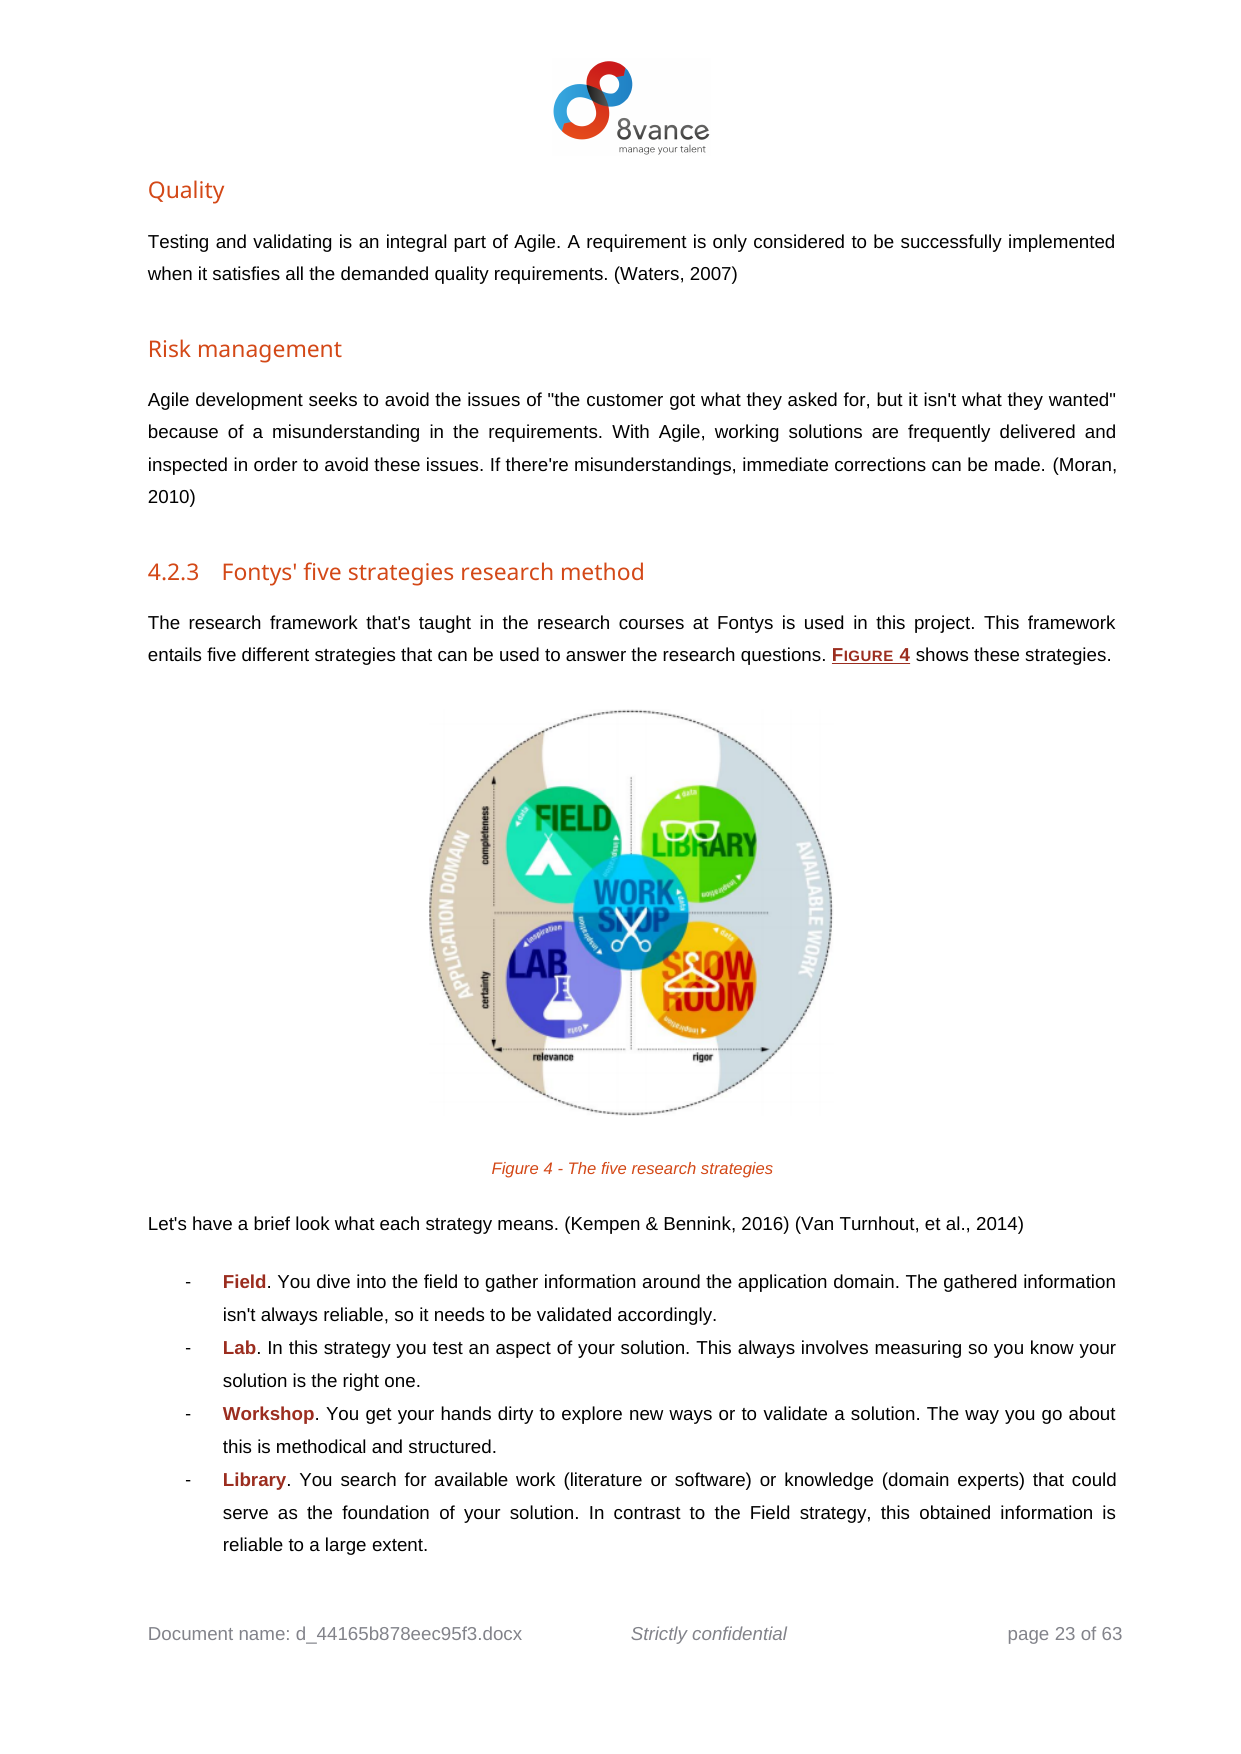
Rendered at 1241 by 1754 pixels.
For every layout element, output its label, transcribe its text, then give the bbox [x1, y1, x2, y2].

subtitle Quality [148, 174, 1117, 206]
text The research framework that's taught in the research courses at Fontys is used in this project. This framework entails five different strategies that can be used to answer the research questions. Figure 4 shows these strategies. [148, 612, 1117, 666]
text Testing and validating is an integral part of Agile. A requirement is only considered to be successfully implemented when it satisfies all the demanded quality requirements. [148, 231, 1117, 284]
subtitle Fontys' five strategies research method [148, 556, 1117, 587]
text Agile development seeks to avoid the issues of "the customer got what they asked for, but it isn't what they wanted" because of a misunderstanding in the requirements. With Agile, working solutions are frequently delivered and inspected in order to avoid these issues. If there're misunderstandings, immediate corrections can be made. [148, 389, 1117, 507]
text Let's have a brief look what each strategy means. [148, 1213, 1117, 1234]
text Figure 4 - The five research strategies [148, 1159, 1117, 1178]
list Field. You dive into the field to gather information around the application domain. The gathered information isn't always reliable, so it needs to be validated accordingly. [185, 1270, 1117, 1325]
list Library. You search for available work (literature or software) or knowledge (domain experts) that could serve as the foundation of your solution. In contrast to the Field strategy, this obtained information is reliable to a large extent. [185, 1468, 1117, 1555]
list Workshop. You get your hands dirty to explore new ways or to validate a solution. The way you go about this is methodical and structured. [185, 1402, 1117, 1457]
picture [551, 58, 712, 156]
list Lab. In this strategy you test an aspect of your solution. This always involves measuring so you know your solution is the right one. [185, 1336, 1117, 1391]
picture [427, 701, 837, 1124]
subtitle Risk management [148, 333, 1117, 364]
